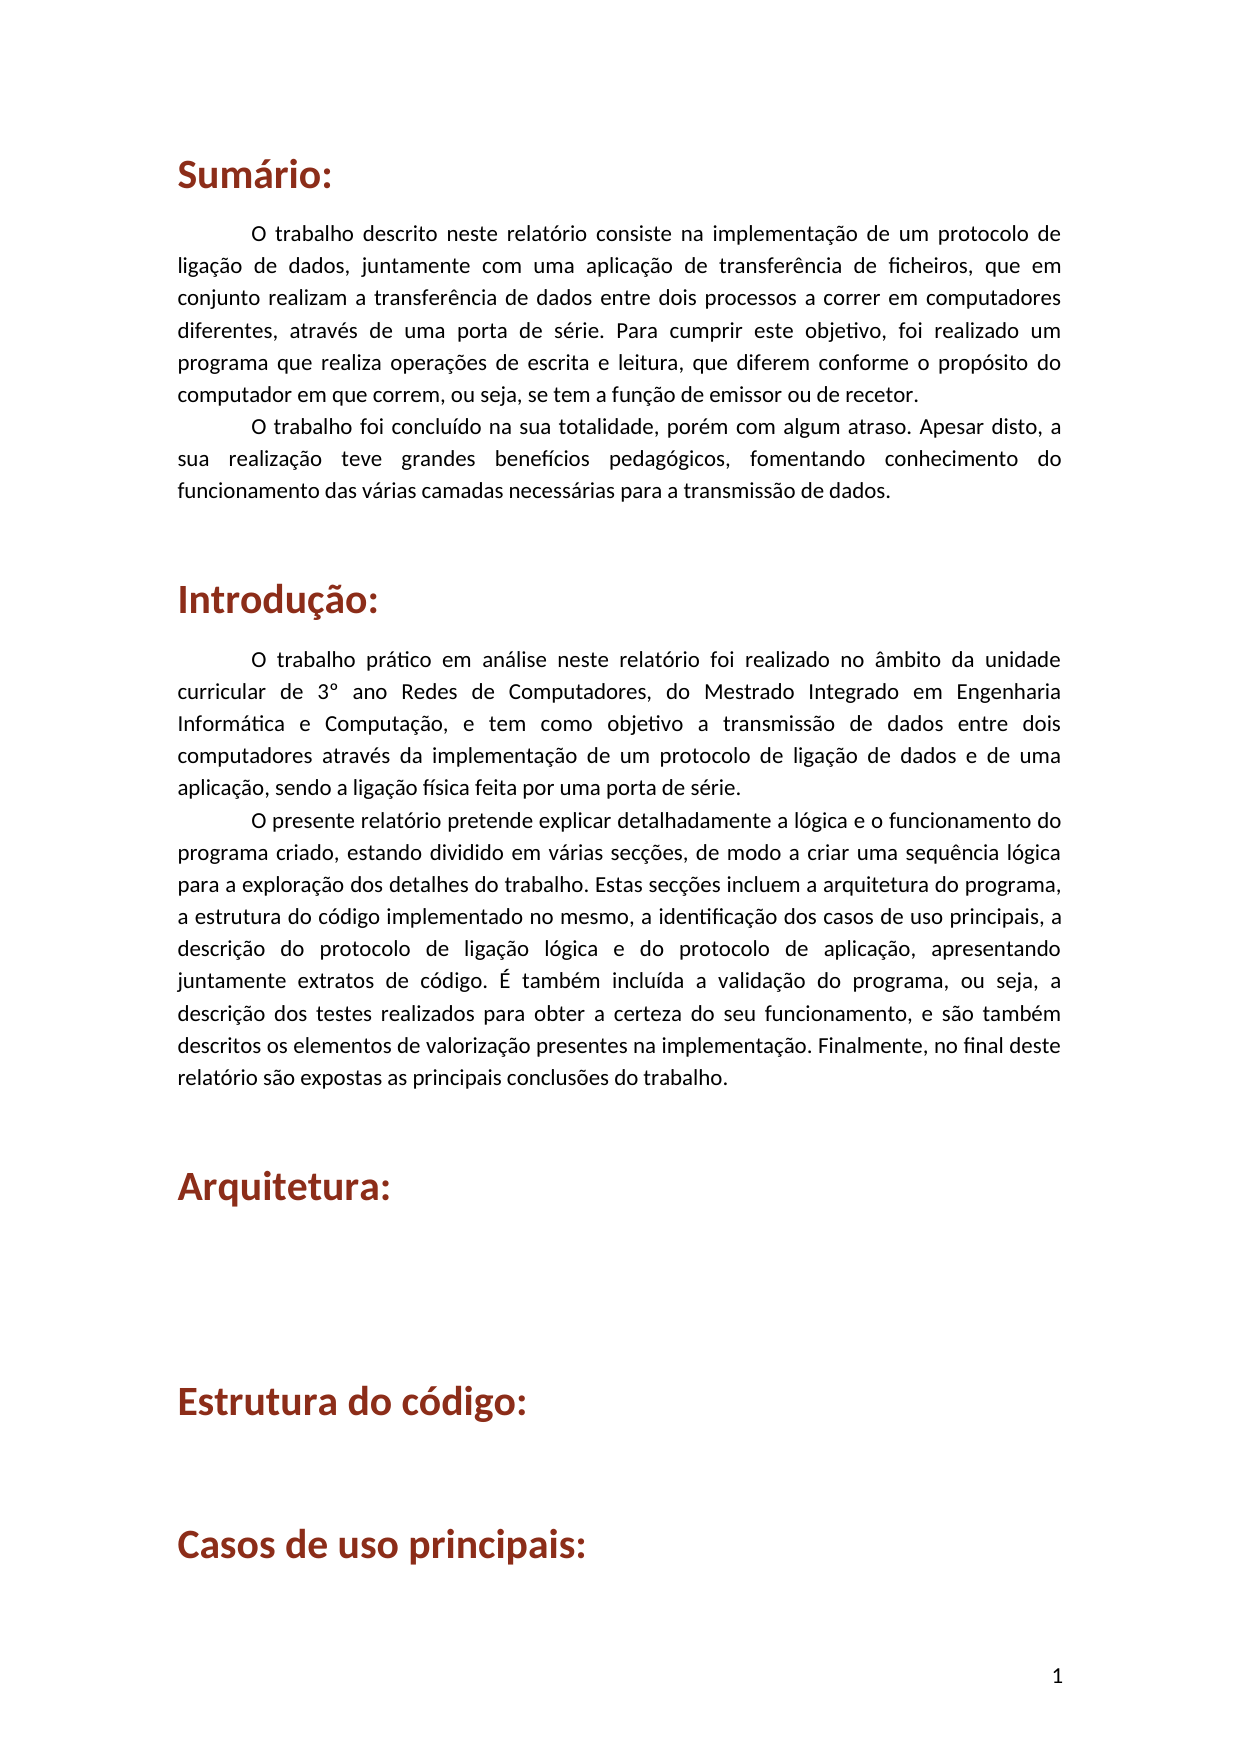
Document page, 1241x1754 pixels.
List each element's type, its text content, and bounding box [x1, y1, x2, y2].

text Casos de uso principais: [177, 1518, 1063, 1568]
text Introdução: [177, 573, 1063, 624]
text Arquitetura: [177, 1160, 1063, 1211]
text O trabalho descrito neste relatório consiste na implementação de um protocolo de ligação de dados, juntamente com uma aplicação de transferência de ficheiros, que em conjunto realizam a transferência de dados entre dois processos a correr em computadores diferentes, através de uma porta de série. Para cumprir este objetivo, foi realizado um programa que realiza operações de escrita e leitura, que diferem conforme o propósito do computador em que correm, ou seja, se tem a função de emissor ou de recetor. [177, 219, 1063, 408]
text O trabalho prático em análise neste relatório foi realizado no âmbito da unidade curricular de 3º ano Redes de Computadores, do Mestrado Integrado em Engenharia Informática e Computação, e tem como objetivo a transmissão de dados entre dois computadores através da implementação de um protocolo de ligação de dados e de uma aplicação, sendo a ligação física feita por uma porta de série. [177, 645, 1063, 802]
text Estrutura do código: [177, 1374, 1063, 1425]
text Sumário: [177, 148, 1063, 198]
text O presente relatório pretende explicar detalhadamente a lógica e o funcionamento do programa criado, estando dividido em várias secções, de modo a criar uma sequência lógica para a exploração dos detalhes do trabalho. Estas secções incluem a arquitetura do programa, a estrutura do código implementado no mesmo, a identificação dos casos de uso principais, a descrição do protocolo de ligação lógica e do protocolo de aplicação, apresentando juntamente extratos de código. É também incluída a validação do programa, ou seja, a descrição dos testes realizados para obter a certeza do seu funcionamento, e são também descritos os elementos de valorização presentes na implementação. Finalmente, no final deste relatório são expostas as principais conclusões do trabalho. [177, 806, 1063, 1091]
text O trabalho foi concluído na sua totalidade, porém com algum atraso. Apesar disto, a sua realização teve grandes benefícios pedagógicos, fomentando conhecimento do funcionamento das várias camadas necessárias para a transmissão de dados. [177, 412, 1063, 505]
